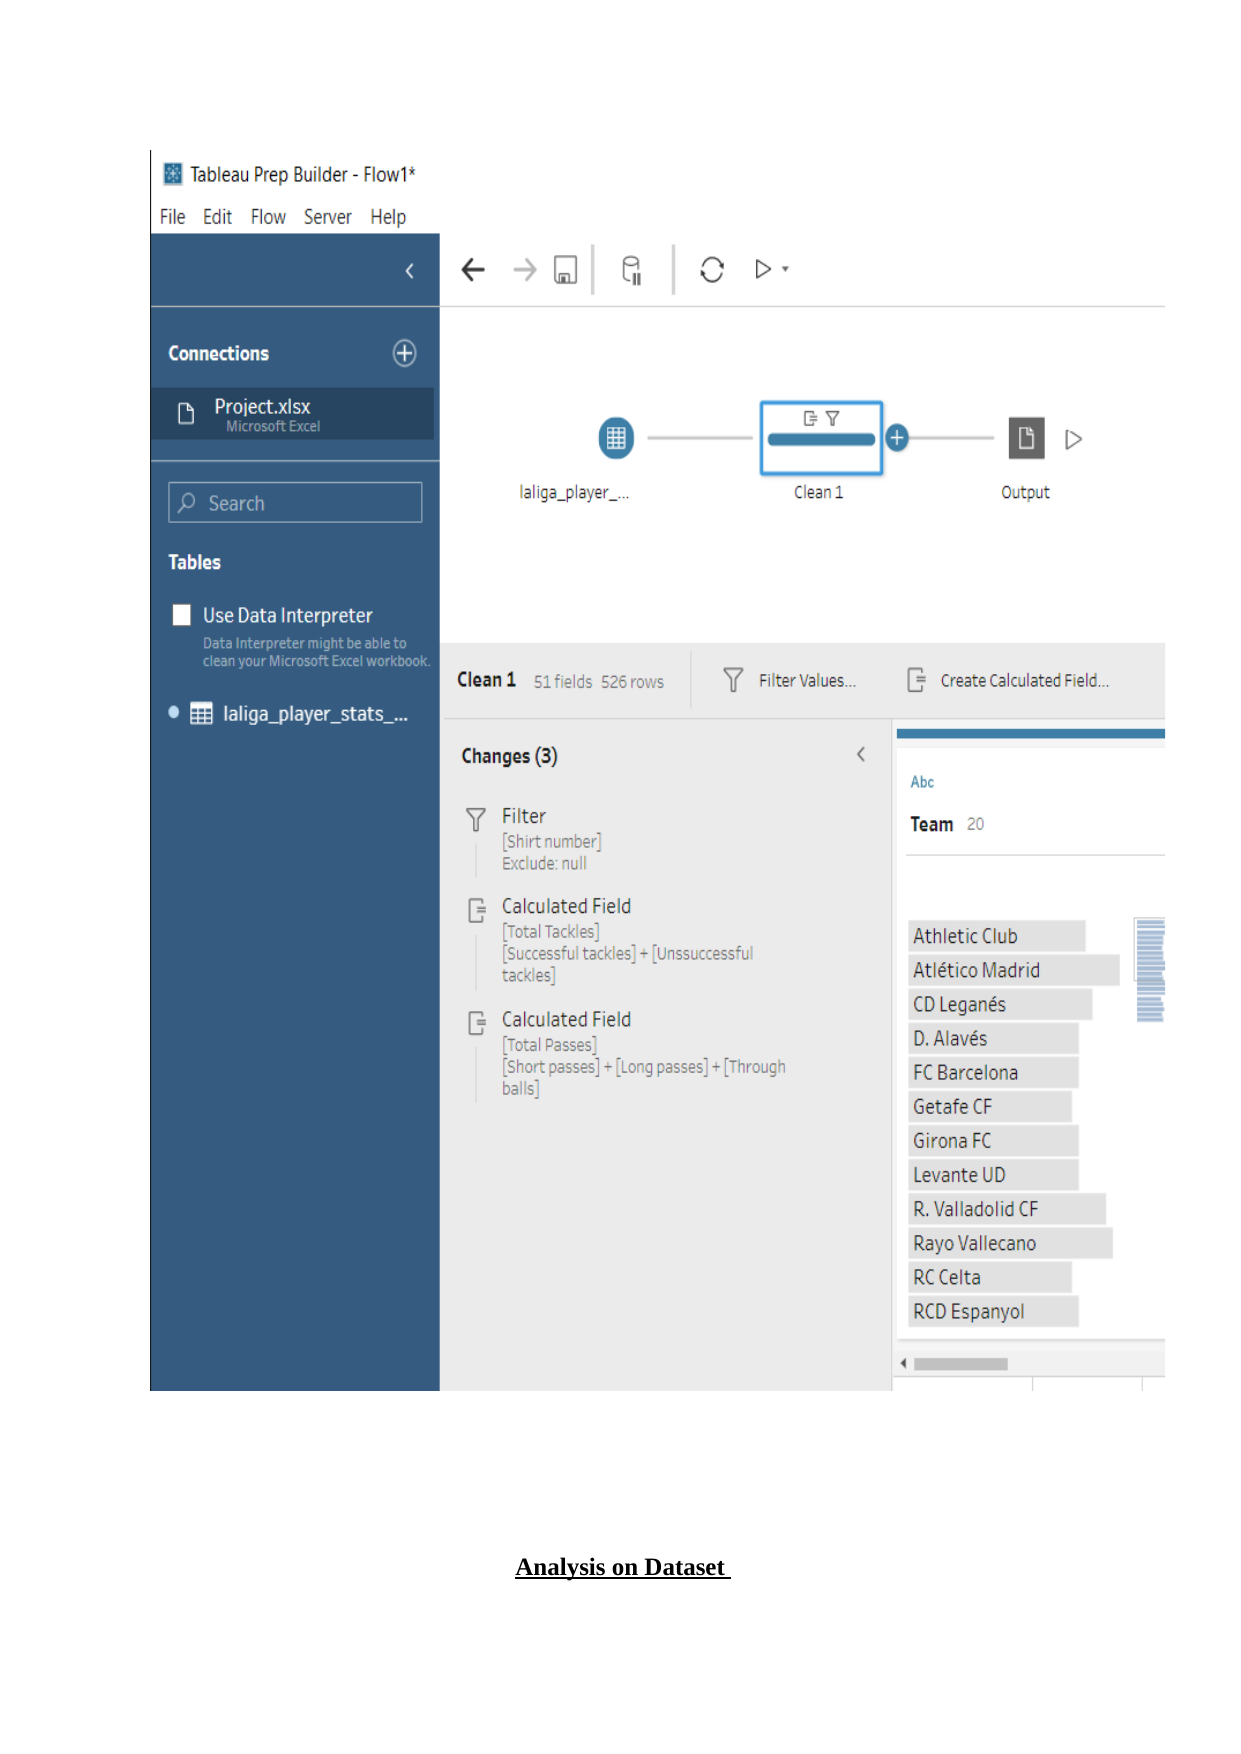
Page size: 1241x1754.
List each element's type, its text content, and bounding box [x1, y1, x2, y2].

picture [150, 150, 1166, 1391]
text Analysis on Dataset [150, 1552, 1090, 1581]
